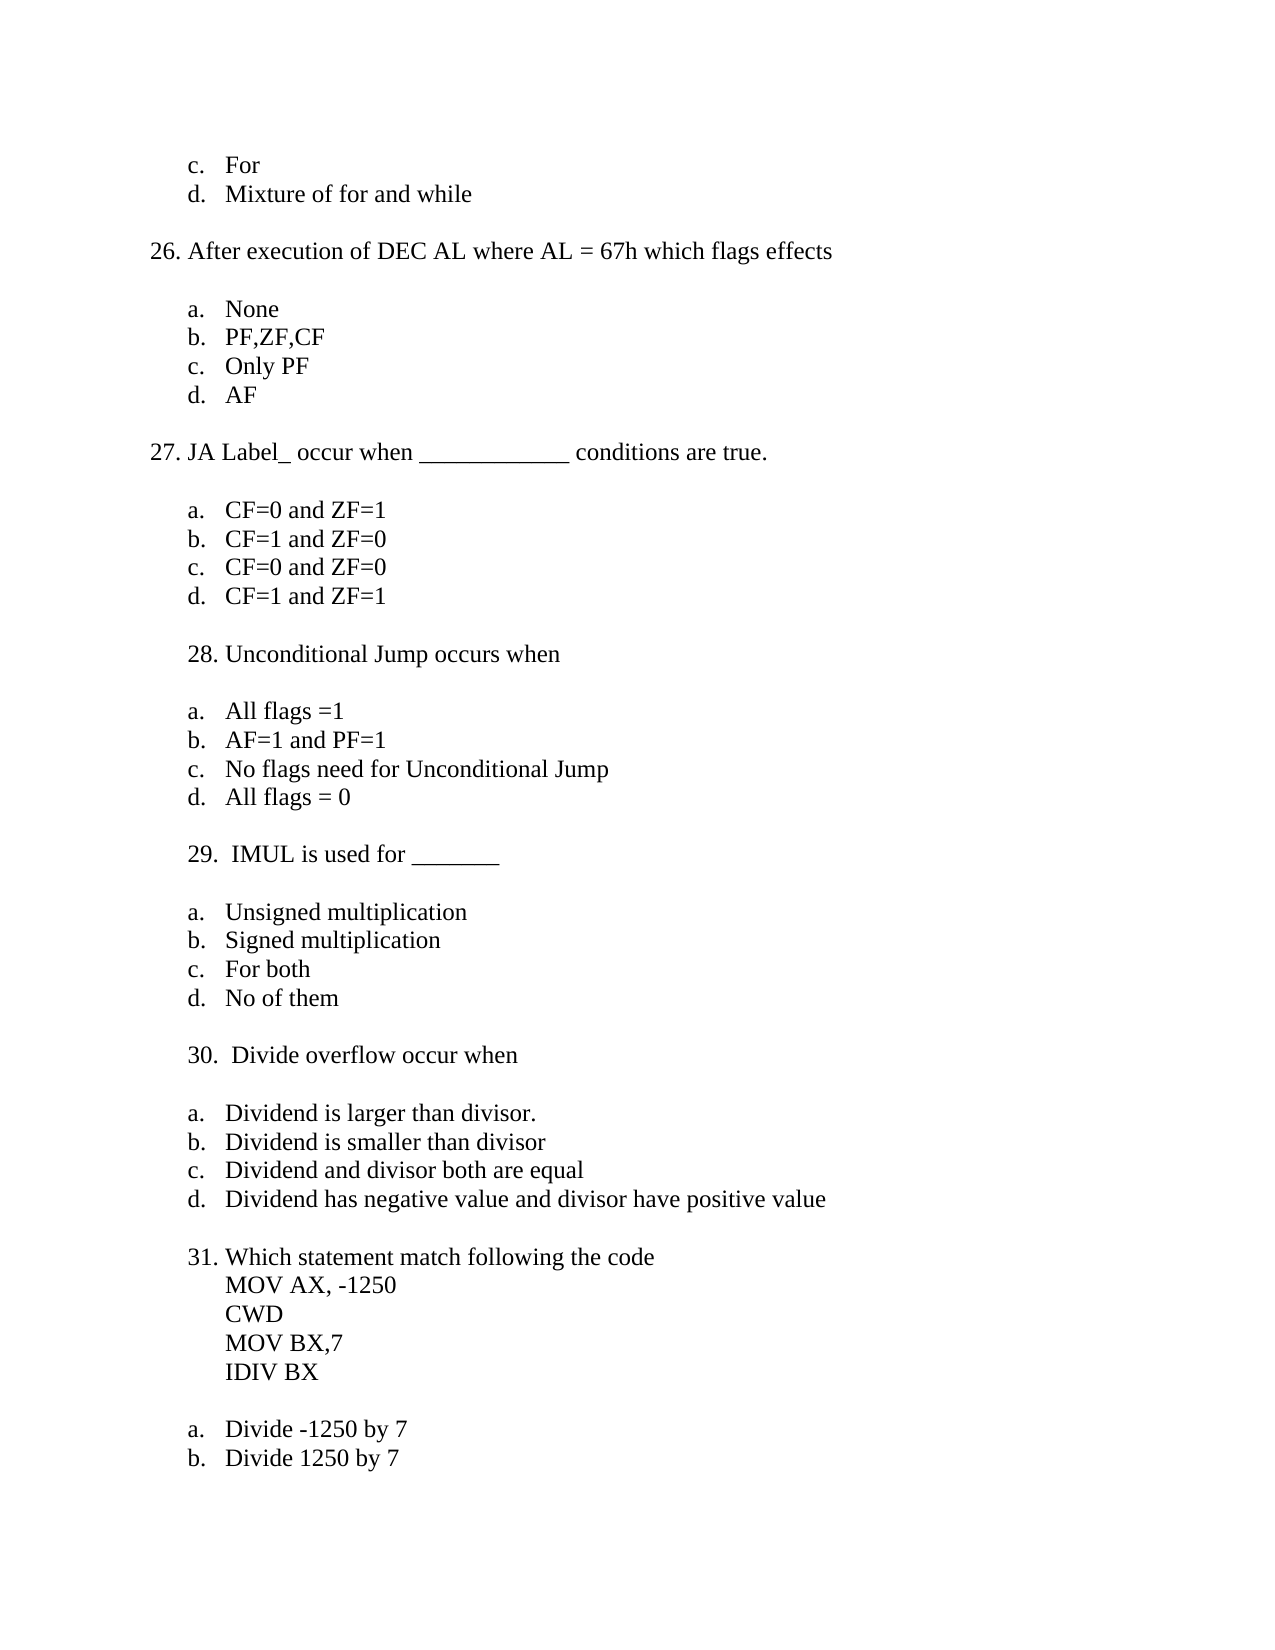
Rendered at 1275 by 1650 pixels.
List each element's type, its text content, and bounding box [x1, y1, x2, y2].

list Unsigned multiplication [187, 897, 1125, 926]
list AF [187, 380, 1125, 409]
list Dividend is larger than divisor. [187, 1098, 1125, 1127]
list For [187, 150, 1125, 179]
list All flags =1 [187, 696, 1125, 725]
list Dividend and divisor both are equal [187, 1156, 1125, 1184]
list CF=1 and ZF=0 [187, 524, 1125, 552]
list Signed multiplication [187, 926, 1125, 954]
list CF=0 and ZF=1 [187, 495, 1125, 524]
list Divide -1250 by 7 [187, 1414, 1125, 1443]
list Mixture of for and while [187, 179, 1125, 207]
list AF=1 and PF=1 [187, 725, 1125, 754]
text IDIV BX [225, 1357, 1125, 1386]
text MOV AX, -1250 [225, 1271, 1125, 1299]
list Only PF [187, 351, 1125, 380]
list No of them [187, 983, 1125, 1012]
text 27. JA Label_ occur when ____________ conditions are true. [150, 437, 1125, 466]
list CF=0 and ZF=0 [187, 552, 1125, 581]
list None [187, 294, 1125, 322]
text CWD [225, 1299, 1125, 1328]
list No flags need for Unconditional Jump [187, 754, 1125, 782]
text MOV BX,7 [225, 1328, 1125, 1357]
list Dividend has negative value and divisor have positive value [187, 1184, 1125, 1213]
list CF=1 and ZF=1 [187, 581, 1125, 610]
list Divide 1250 by 7 [187, 1443, 1125, 1472]
list For both [187, 954, 1125, 983]
list Which statement match following the code [187, 1242, 1125, 1271]
list PF,ZF,CF [187, 322, 1125, 351]
list All flags = 0 [187, 782, 1125, 811]
list Unconditional Jump occurs when [187, 639, 1125, 667]
list Divide overflow occur when [187, 1041, 1125, 1069]
list Dividend is smaller than divisor [187, 1127, 1125, 1156]
list IMUL is used for _______ [187, 839, 1125, 868]
text 26. After execution of DEC AL where AL = 67h which flags effects [150, 236, 1125, 265]
